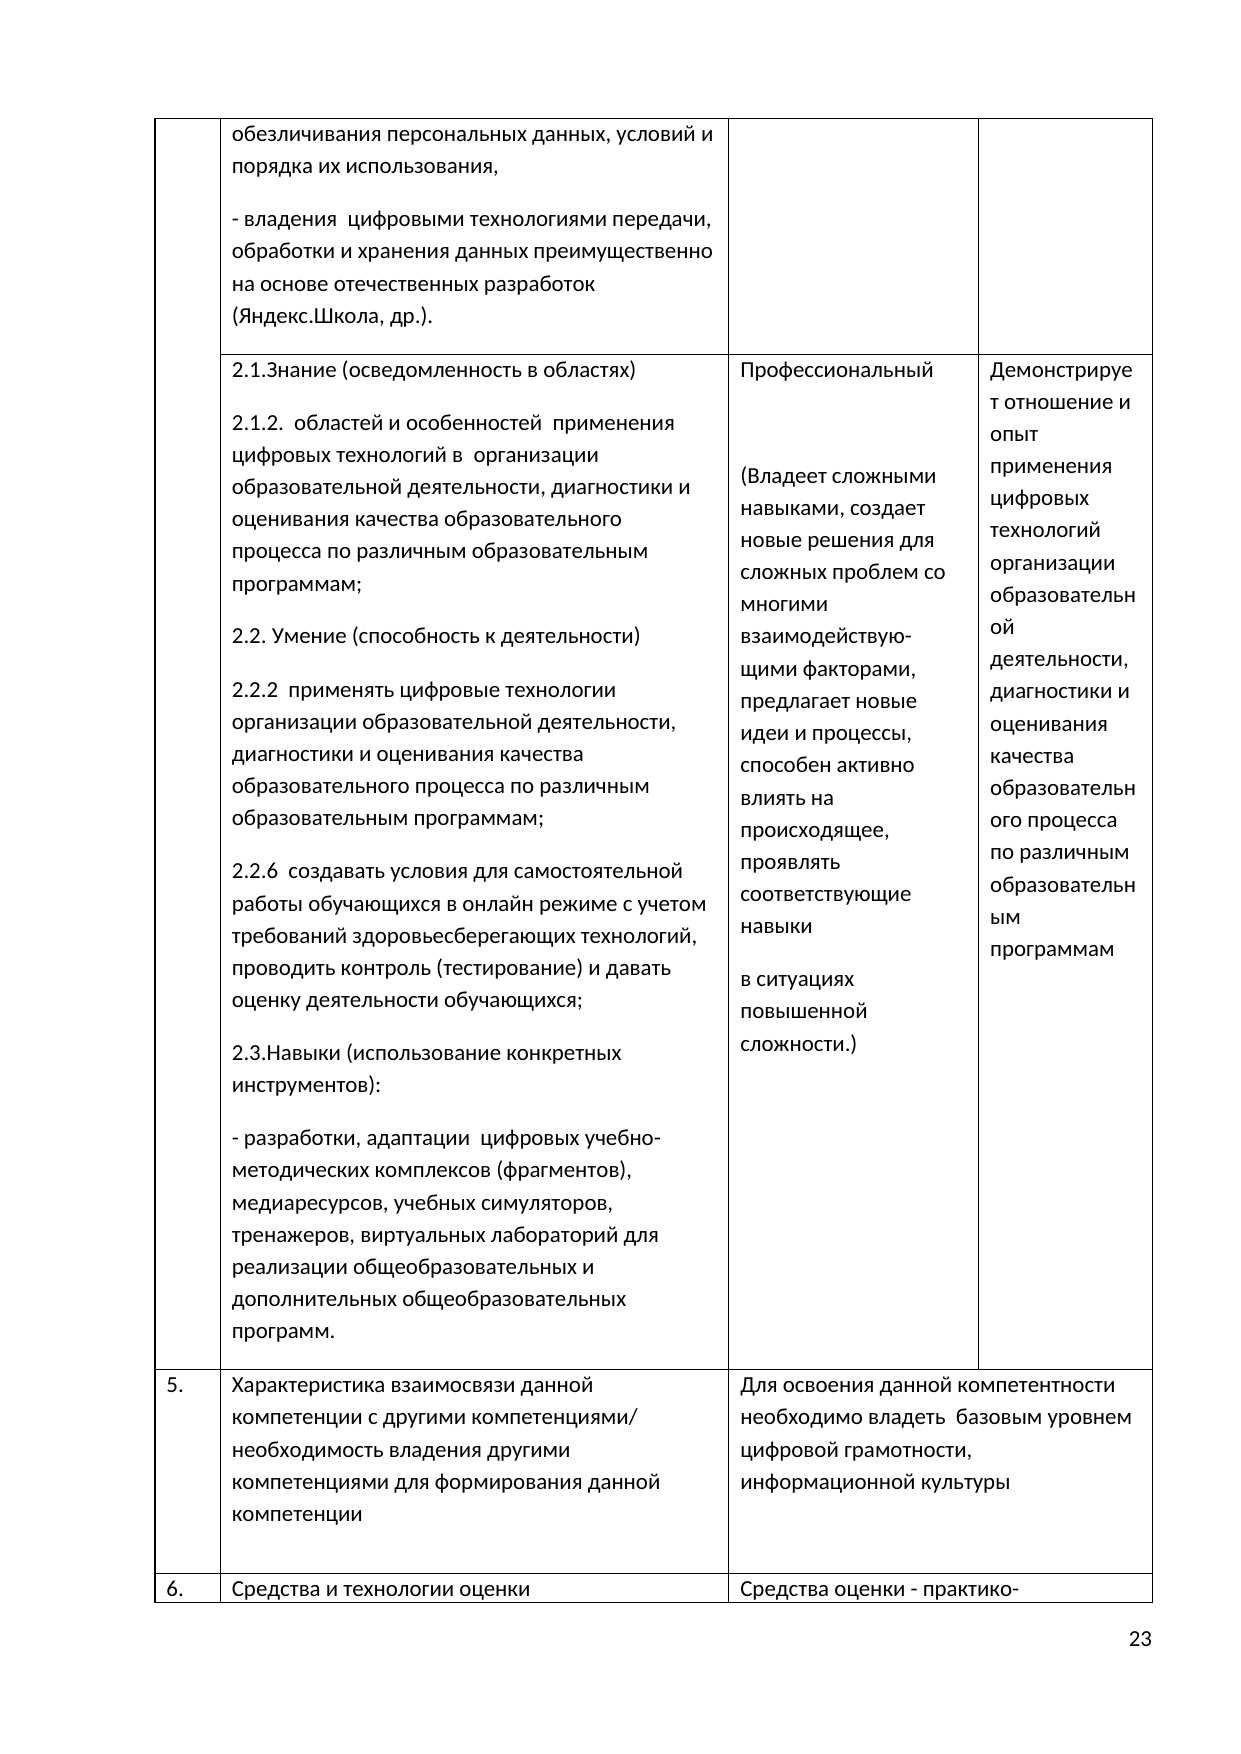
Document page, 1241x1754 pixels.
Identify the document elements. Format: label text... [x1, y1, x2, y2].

table_cell Характеристика взаимосвязи данной компетенции с другими компетенциями/ необходимость владения другими компетенциями для формирования данной компетенции [221, 1370, 728, 1573]
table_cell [221, 1574, 728, 1602]
table_cell Демонстрирует отношение и опыт применения цифровых технологий организации образовательной деятельности, диагностики и оценивания качества образовательного процесса по различным образовательным программам [979, 355, 1152, 1369]
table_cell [729, 1574, 1152, 1602]
table_cell 6. [156, 1574, 220, 1602]
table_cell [221, 119, 728, 354]
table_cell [729, 119, 978, 354]
table_cell 5. [156, 1370, 220, 1573]
table_cell Профессиональный (Владеет сложными навыками, создает новые решения для сложных проблем со многими взаимодействую-щими факторами, предлагает новые идеи и процессы, способен активно влиять на происходящее, проявлять соответствующие навыки в ситуациях повышенной сложности.) [729, 355, 978, 1369]
table_cell Для освоения данной компетентности необходимо владеть базовым уровнем цифровой грамотности, информационной культуры [729, 1370, 1152, 1573]
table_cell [979, 119, 1152, 354]
table_cell 2.1.Знание (осведомленность в областях) 2.1.2. областей и особенностей применения цифровых технологий в организации образовательной деятельности, диагностики и оценивания качества образовательного процесса по различным образовательным программам; 2.2. Умение (способность к деятельности) 2.2.2 применять цифровые технологии организации образовательной деятельности, диагностики и оценивания качества образовательного процесса по различным образовательным программам; 2.2.6 создавать условия для самостоятельной работы обучающихся в онлайн режиме с учетом требований здоровьесберегающих технологий, проводить контроль (тестирование) и давать оценку деятельности обучающихся; 2.3.Навыки (использование конкретных инструментов): - разработки, адаптации цифровых учебно-методических комплексов (фрагментов), медиаресурсов, учебных симуляторов, тренажеров, виртуальных лабораторий для реализации общеобразовательных и дополнительных общеобразовательных программ. [221, 355, 728, 1369]
